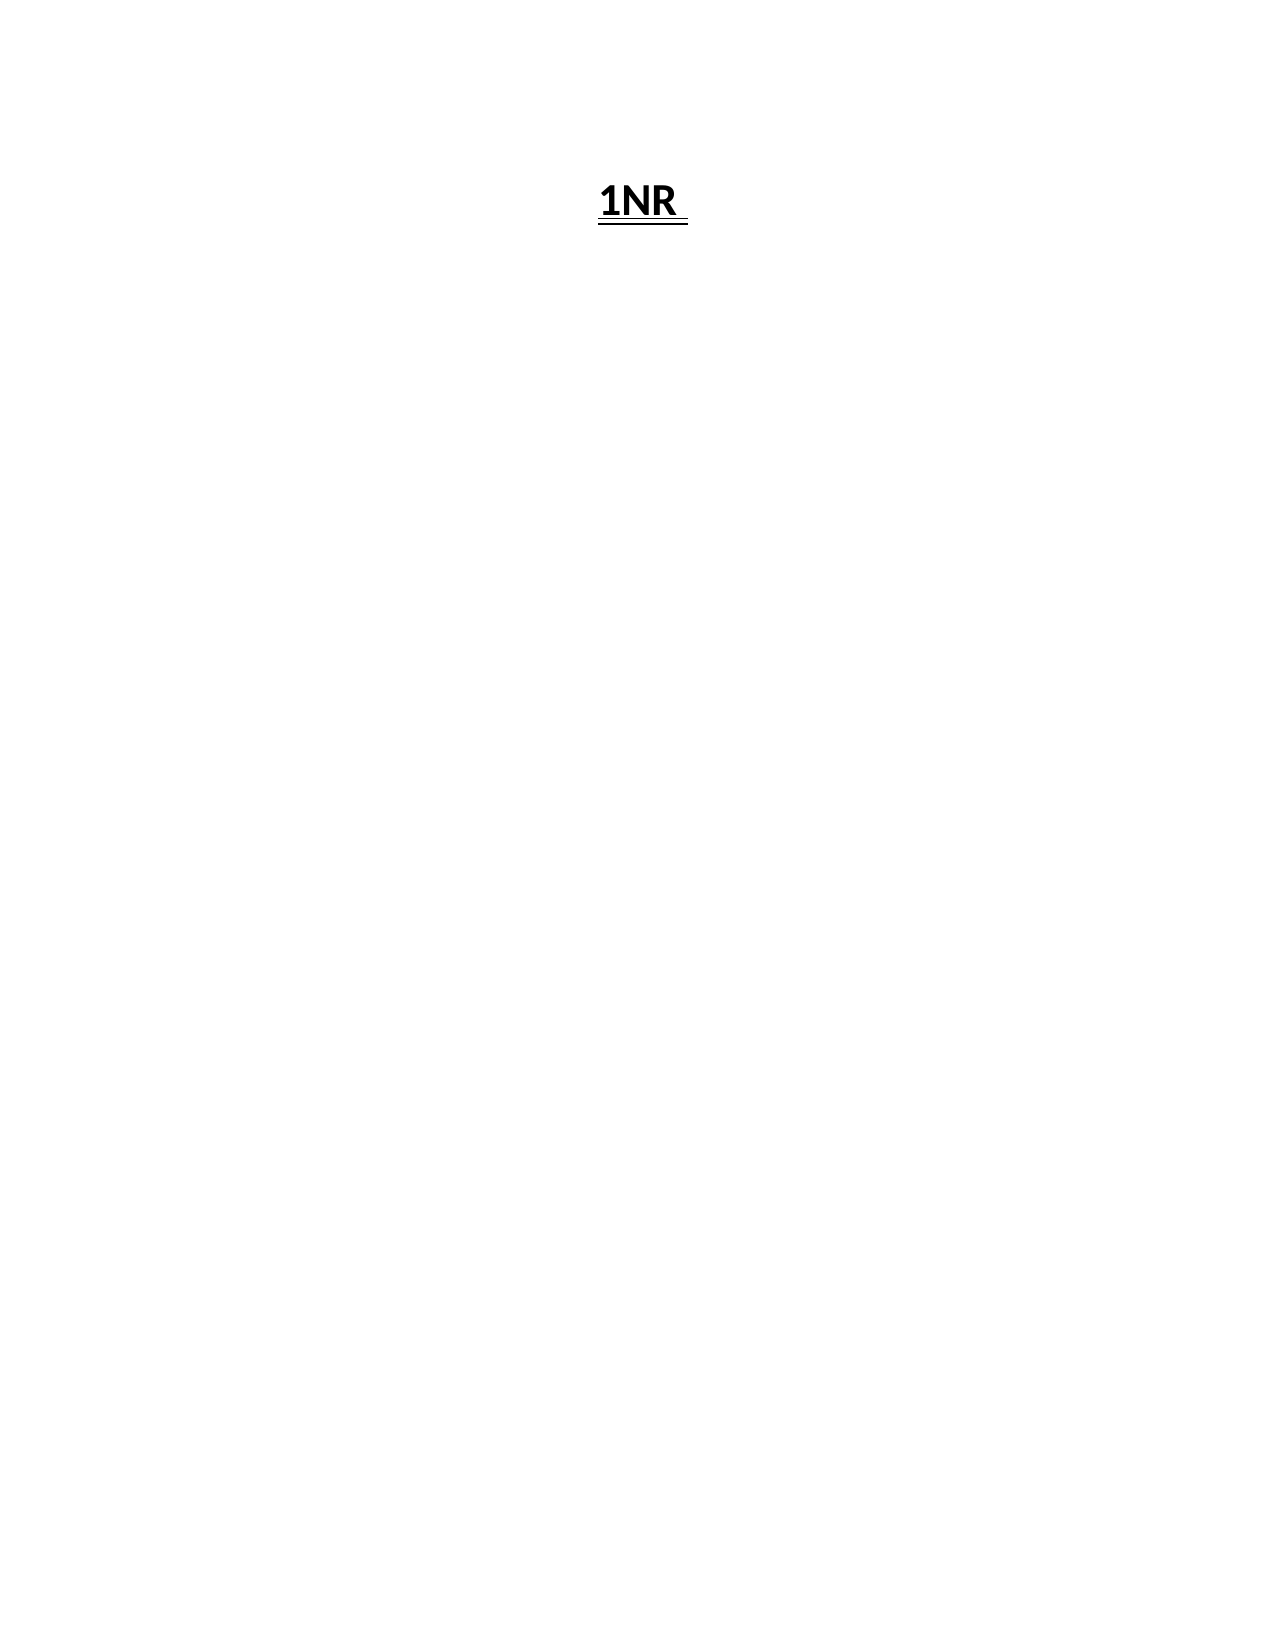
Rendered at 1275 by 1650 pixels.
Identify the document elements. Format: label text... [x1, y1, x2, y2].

subtitle 1NR [187, 171, 1087, 227]
